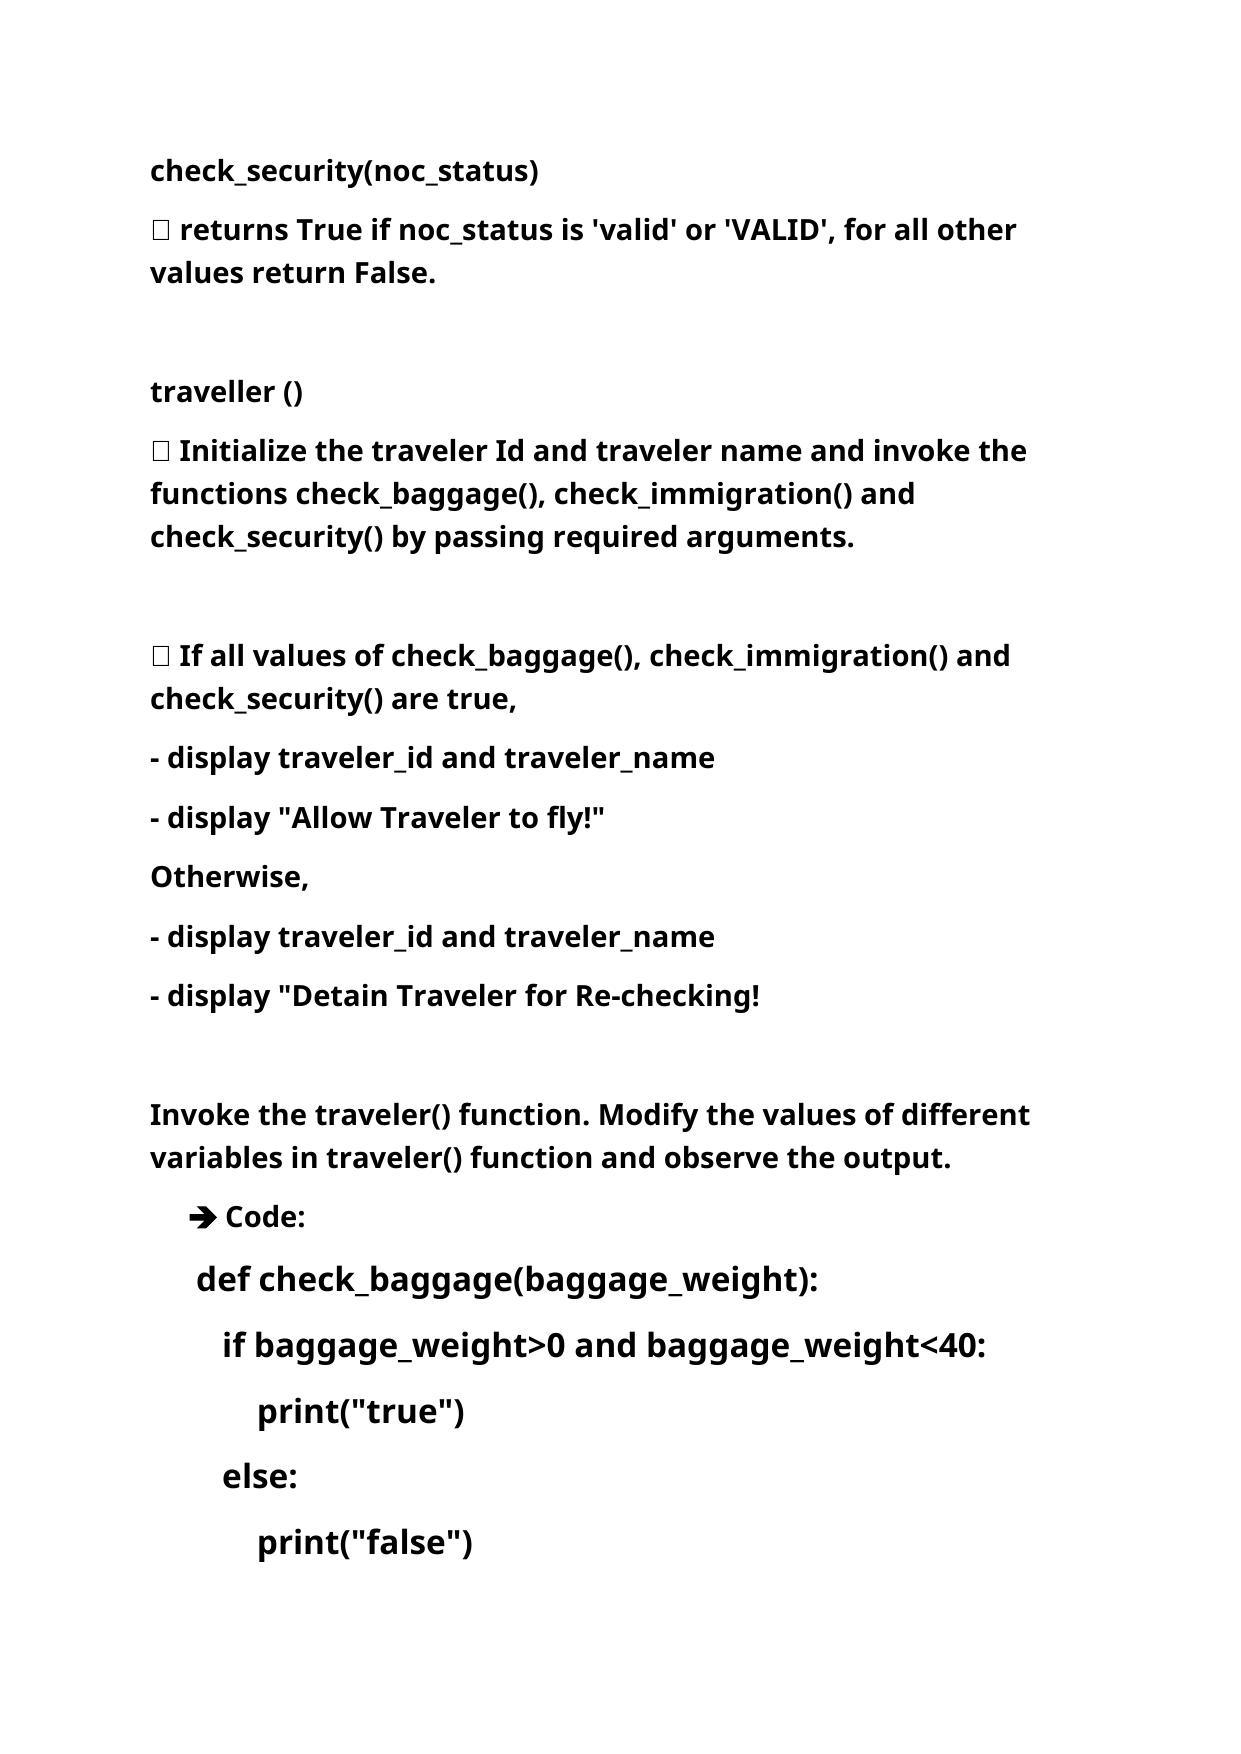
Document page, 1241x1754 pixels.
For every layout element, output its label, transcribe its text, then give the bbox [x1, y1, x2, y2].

list Code: [187, 1197, 1090, 1236]
text print("false") [187, 1519, 1090, 1564]
text Otherwise, [150, 857, 1090, 896]
text If all values of check_baggage(), check_immigration() and check_security() are true, [150, 635, 1090, 718]
text - display "Allow Traveler to fly!" [150, 797, 1090, 837]
text print("true") [187, 1387, 1090, 1433]
text returns True if noc_status is 'valid' or 'VALID', for all other values return False. [150, 209, 1090, 292]
text check_security(noc_status) [150, 150, 1090, 190]
text if baggage_weight>0 and baggage_weight<40: [187, 1322, 1090, 1367]
text traveller () [150, 371, 1090, 411]
text - display "Detain Traveler for Re-checking! [150, 976, 1090, 1015]
text def check_baggage(baggage_weight): [187, 1256, 1090, 1302]
text Invoke the traveler() function. Modify the values of different variables in traveler() function and observe the output. [150, 1094, 1090, 1177]
text Initialize the traveler Id and traveler name and invoke the functions check_baggage(), check_immigration() and check_security() by passing required arguments. [150, 431, 1090, 556]
text - display traveler_id and traveler_name [150, 738, 1090, 777]
text else: [187, 1453, 1090, 1498]
text - display traveler_id and traveler_name [150, 916, 1090, 956]
